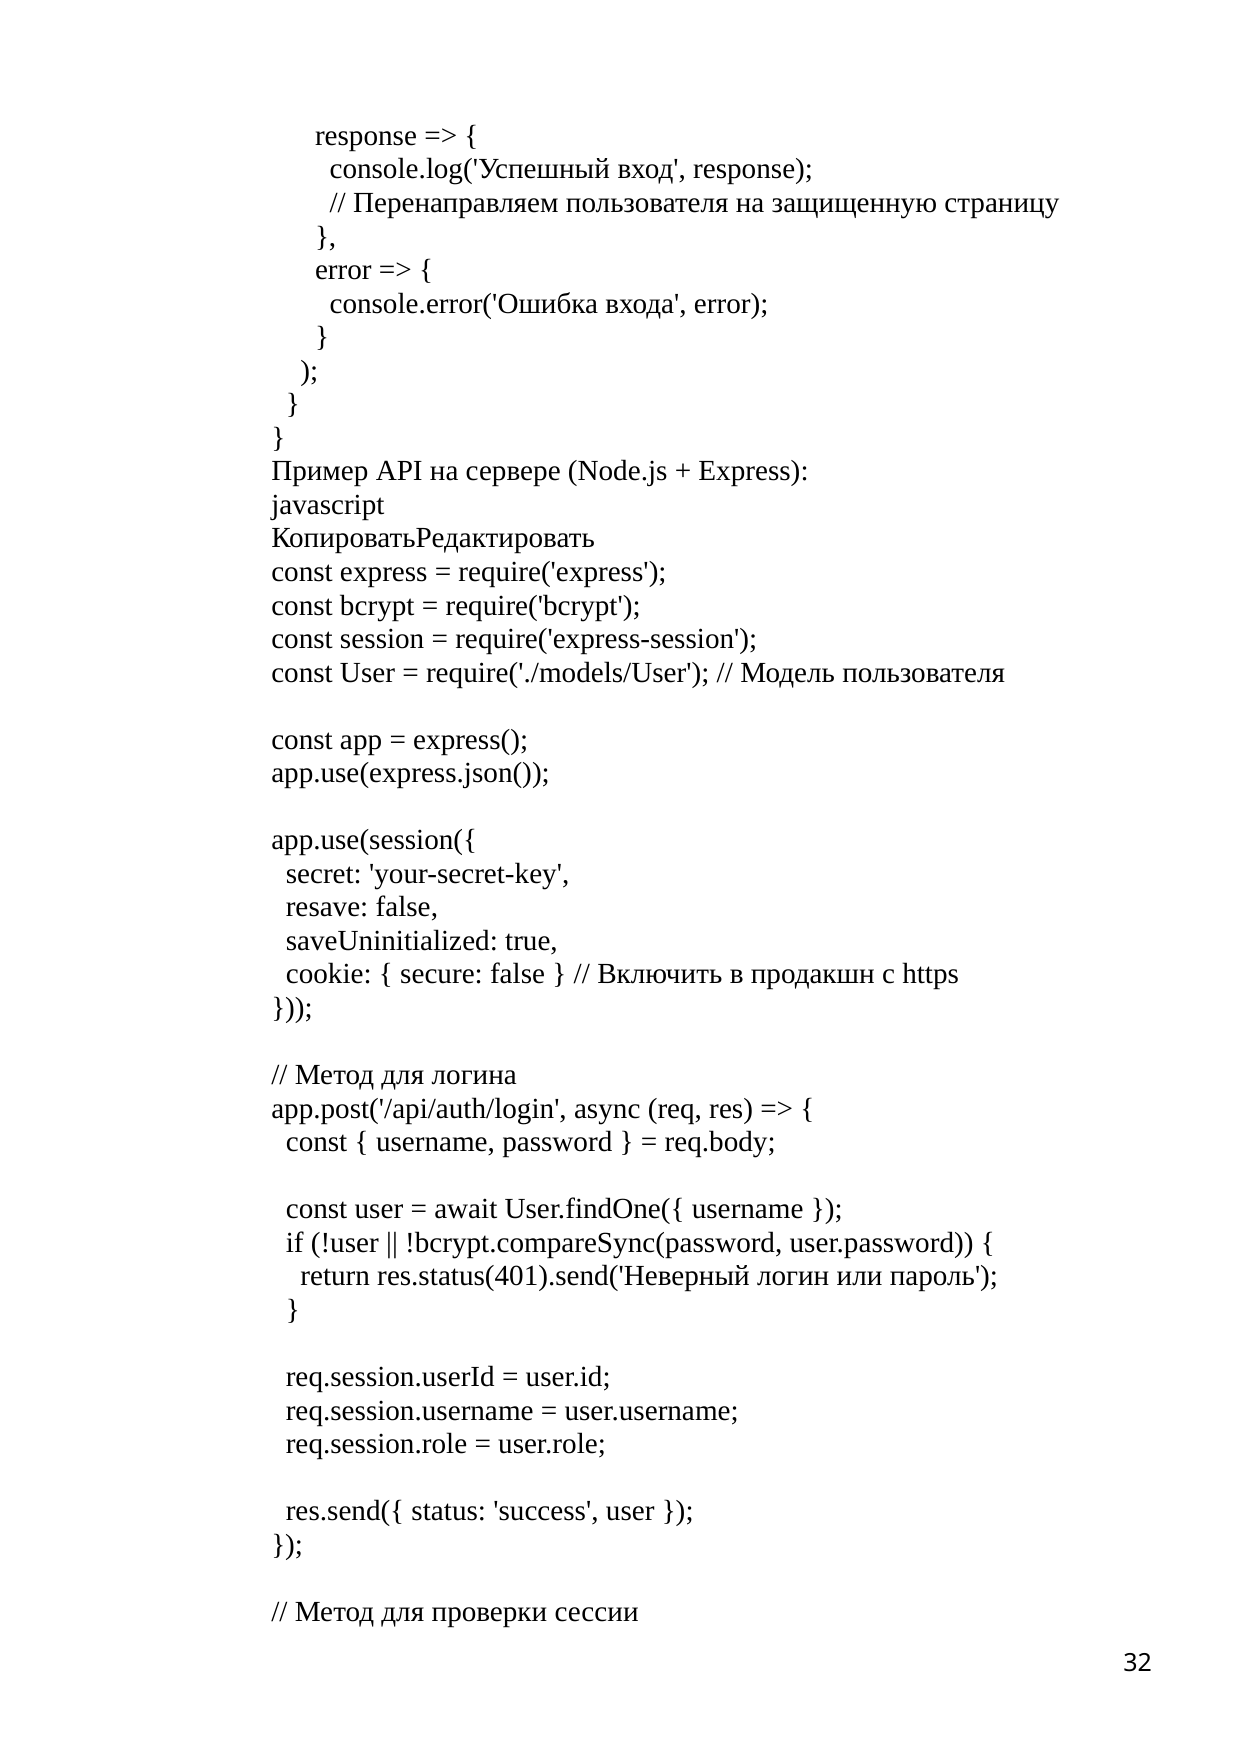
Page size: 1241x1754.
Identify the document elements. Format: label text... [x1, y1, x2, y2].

text req.session.role = user.role; [177, 1426, 1152, 1460]
text })); [177, 990, 1152, 1024]
text ); [177, 353, 1152, 386]
text req.session.userId = user.id; [177, 1359, 1152, 1393]
text } [177, 319, 1152, 353]
text req.session.username = user.username; [177, 1393, 1152, 1426]
text const app = express(); [177, 722, 1152, 755]
text const User = require('./models/User'); // Модель пользователя [177, 655, 1152, 688]
text const { username, password } = req.body; [177, 1124, 1152, 1158]
text }); [177, 1527, 1152, 1560]
text app.post('/api/auth/login', async (req, res) => { [177, 1091, 1152, 1124]
text const express = require('express'); [177, 554, 1152, 588]
text const user = await User.findOne({ username }); [177, 1191, 1152, 1225]
text // Метод для проверки сессии [177, 1594, 1152, 1627]
text const bcrypt = require('bcrypt'); [177, 588, 1152, 621]
text console.error('Ошибка входа', error); [177, 286, 1152, 319]
text cookie: { secure: false } // Включить в продакшн с https [177, 957, 1152, 990]
text }, [177, 219, 1152, 252]
text resave: false, [177, 889, 1152, 923]
text // Метод для логина [177, 1057, 1152, 1091]
text if (!user || !bcrypt.compareSync(password, user.password)) { [177, 1225, 1152, 1258]
text КопироватьРедактировать [177, 521, 1152, 554]
text Пример API на сервере (Node.js + Express): [177, 453, 1152, 487]
text } [177, 420, 1152, 453]
text const session = require('express-session'); [177, 621, 1152, 655]
text error => { [177, 252, 1152, 286]
text secret: 'your-secret-key', [177, 856, 1152, 889]
text return res.status(401).send('Неверный логин или пароль'); [177, 1258, 1152, 1292]
text console.log('Успешный вход', response); [177, 152, 1152, 185]
text } [177, 1292, 1152, 1326]
text app.use(session({ [177, 822, 1152, 856]
text // Перенаправляем пользователя на защищенную страницу [177, 185, 1152, 219]
text saveUninitialized: true, [177, 923, 1152, 957]
text res.send({ status: 'success', user }); [177, 1493, 1152, 1527]
text javascript [177, 487, 1152, 521]
text app.use(express.json()); [177, 755, 1152, 789]
text } [177, 386, 1152, 420]
text response => { [177, 118, 1152, 152]
